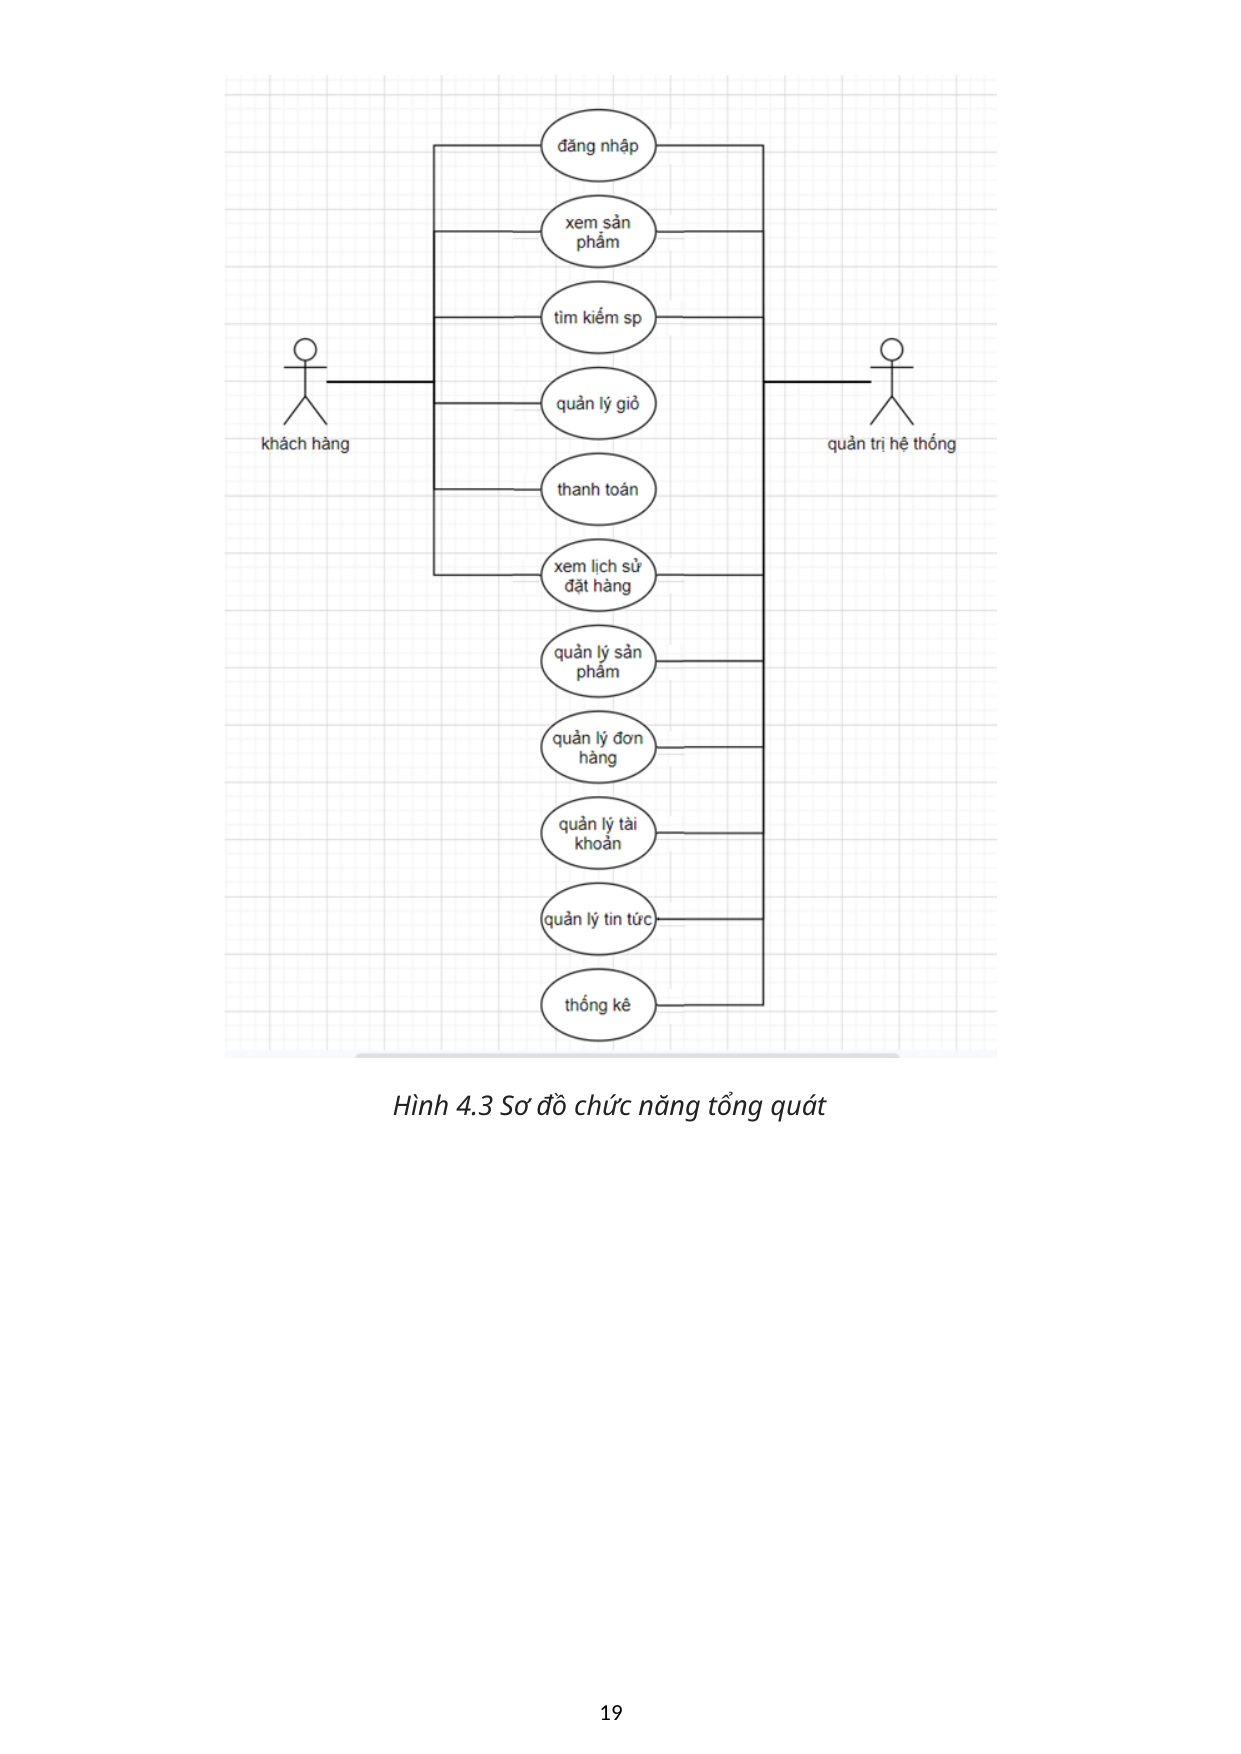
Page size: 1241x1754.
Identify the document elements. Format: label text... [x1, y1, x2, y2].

text Hình 4.3 Sơ đồ chức năng tổng quát [56, 1087, 1165, 1123]
picture [224, 75, 997, 1058]
